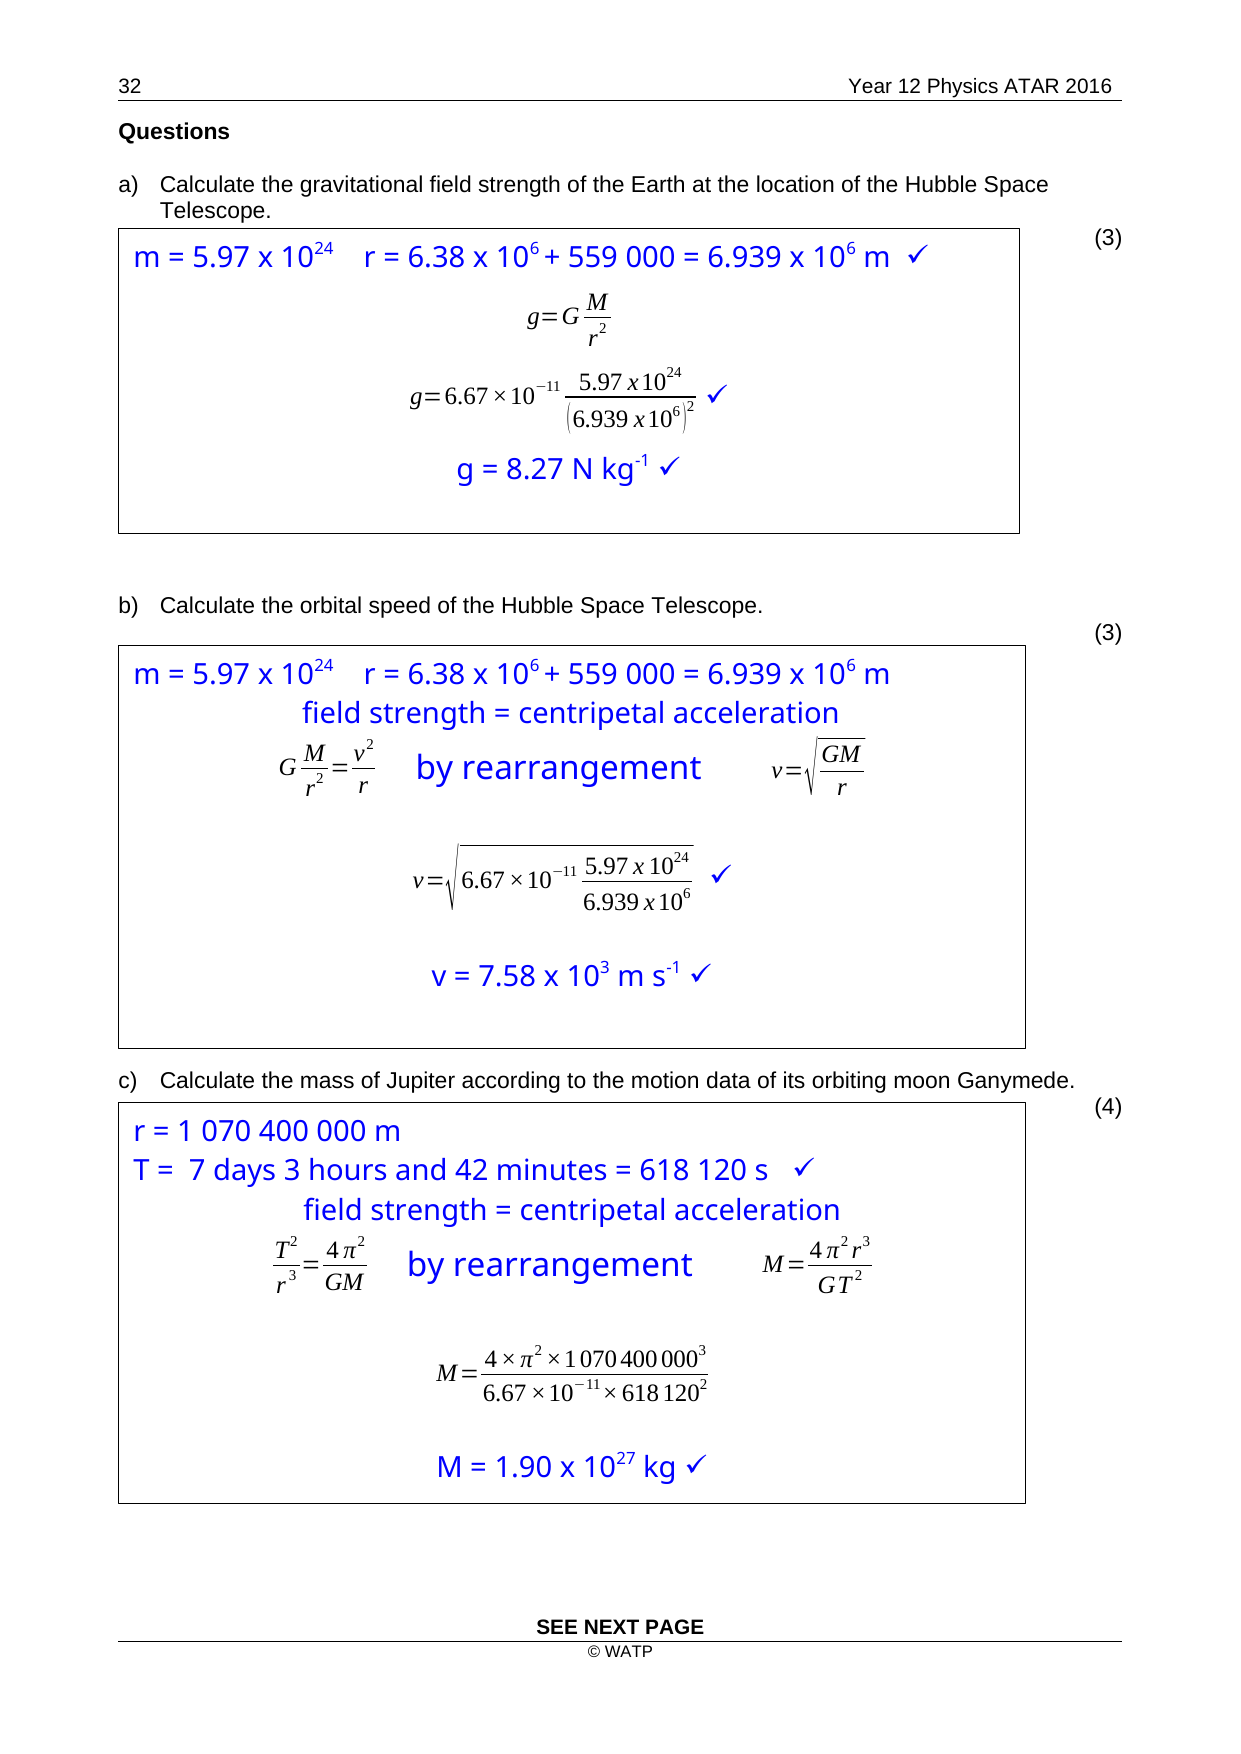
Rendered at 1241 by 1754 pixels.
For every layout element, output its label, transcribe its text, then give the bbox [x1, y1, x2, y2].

text (4) [118, 1093, 1122, 1119]
text Questions [118, 118, 1122, 144]
text (3) [118, 223, 1122, 250]
text (3) [118, 619, 1122, 645]
list Calculate the gravitational field strength of the Earth at the location of the Hubble Space Telescope. [118, 171, 1122, 223]
list Calculate the mass of Jupiter according to the motion data of its orbiting moon Ganymede. [118, 1067, 1122, 1093]
list Calculate the orbital speed of the Hubble Space Telescope. [118, 592, 1122, 619]
